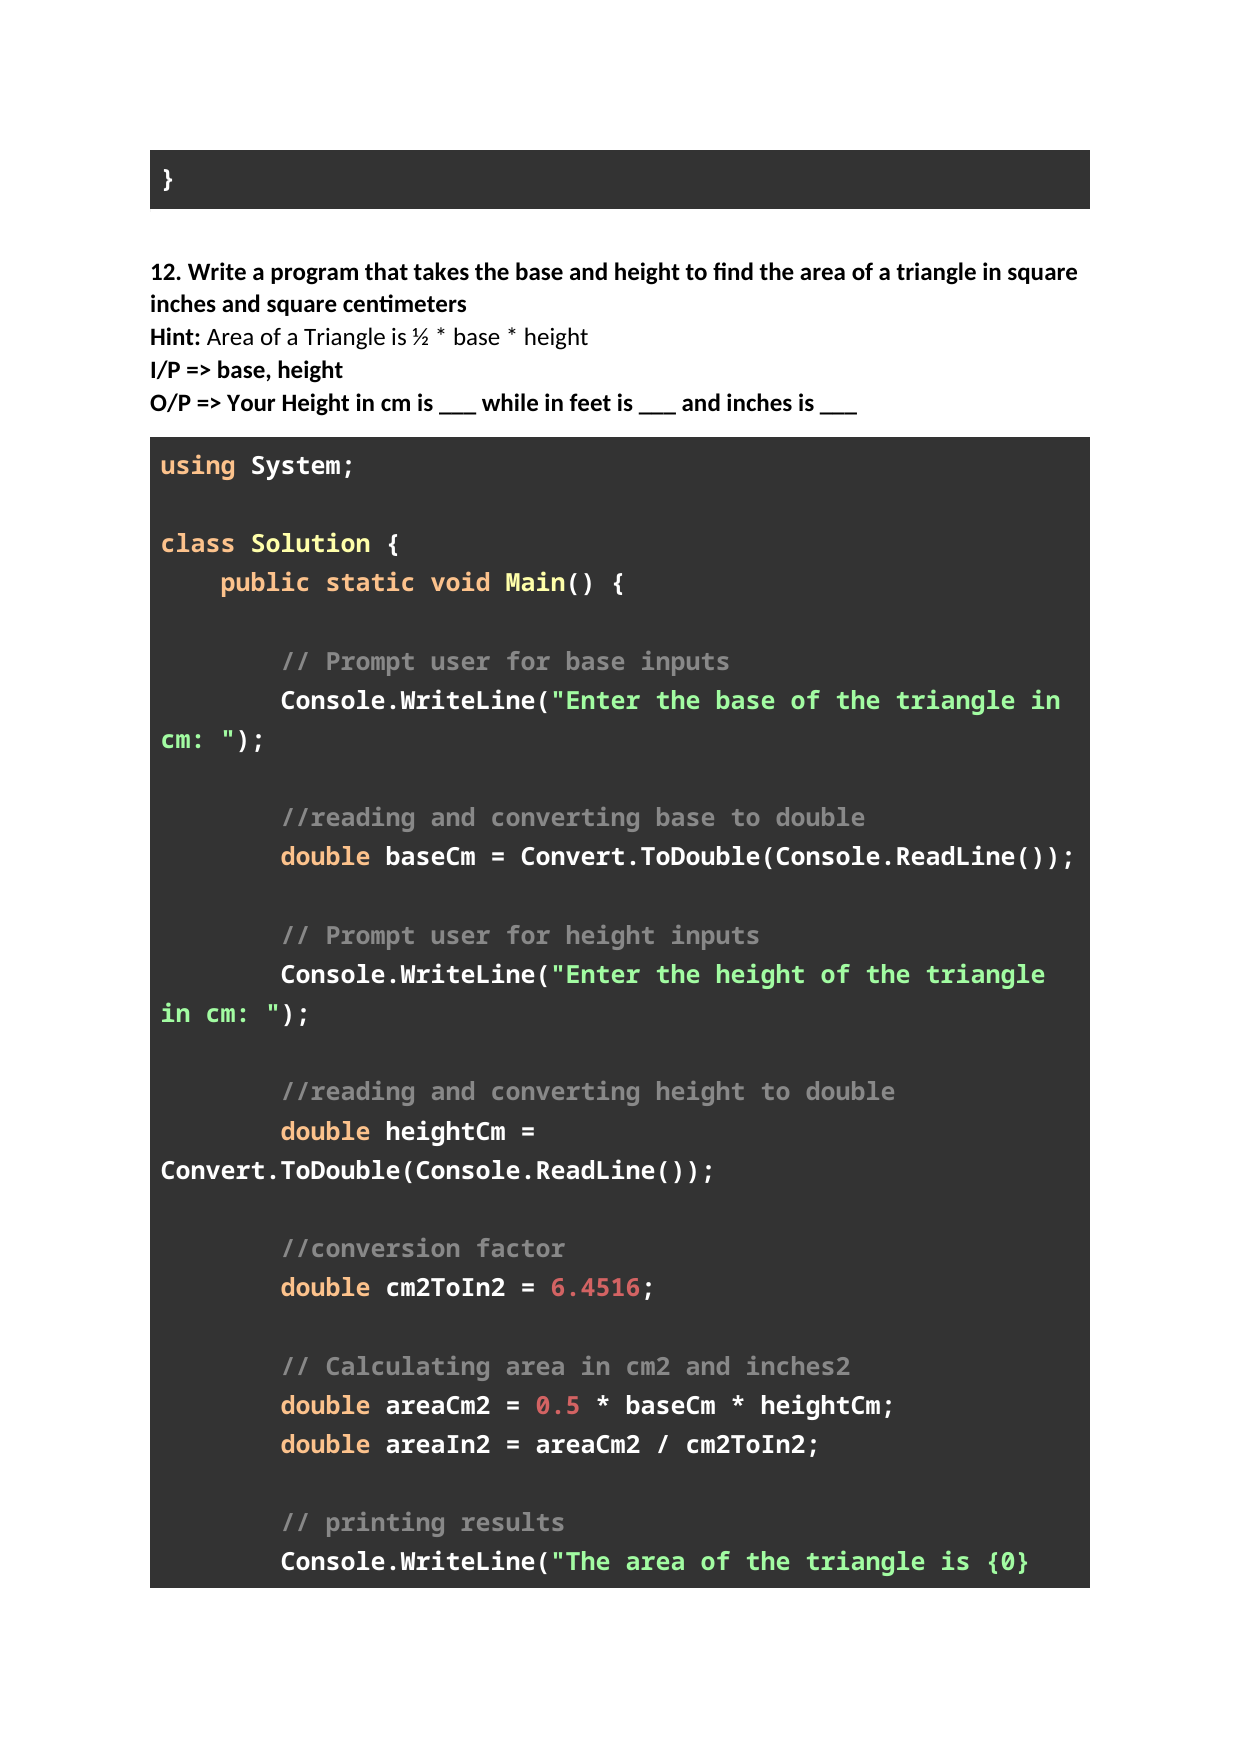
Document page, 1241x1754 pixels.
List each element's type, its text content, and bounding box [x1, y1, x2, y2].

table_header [150, 150, 1090, 209]
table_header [150, 437, 1090, 1588]
text 12. Write a program that takes the base and height to find the area of a triangle in square inches and square centimeters Hint: Area of a Triangle is ½ * base * height I/P => base, height O/P => Your Height in cm is ___ while in feet is ___ and inches is ___ [150, 256, 1090, 418]
